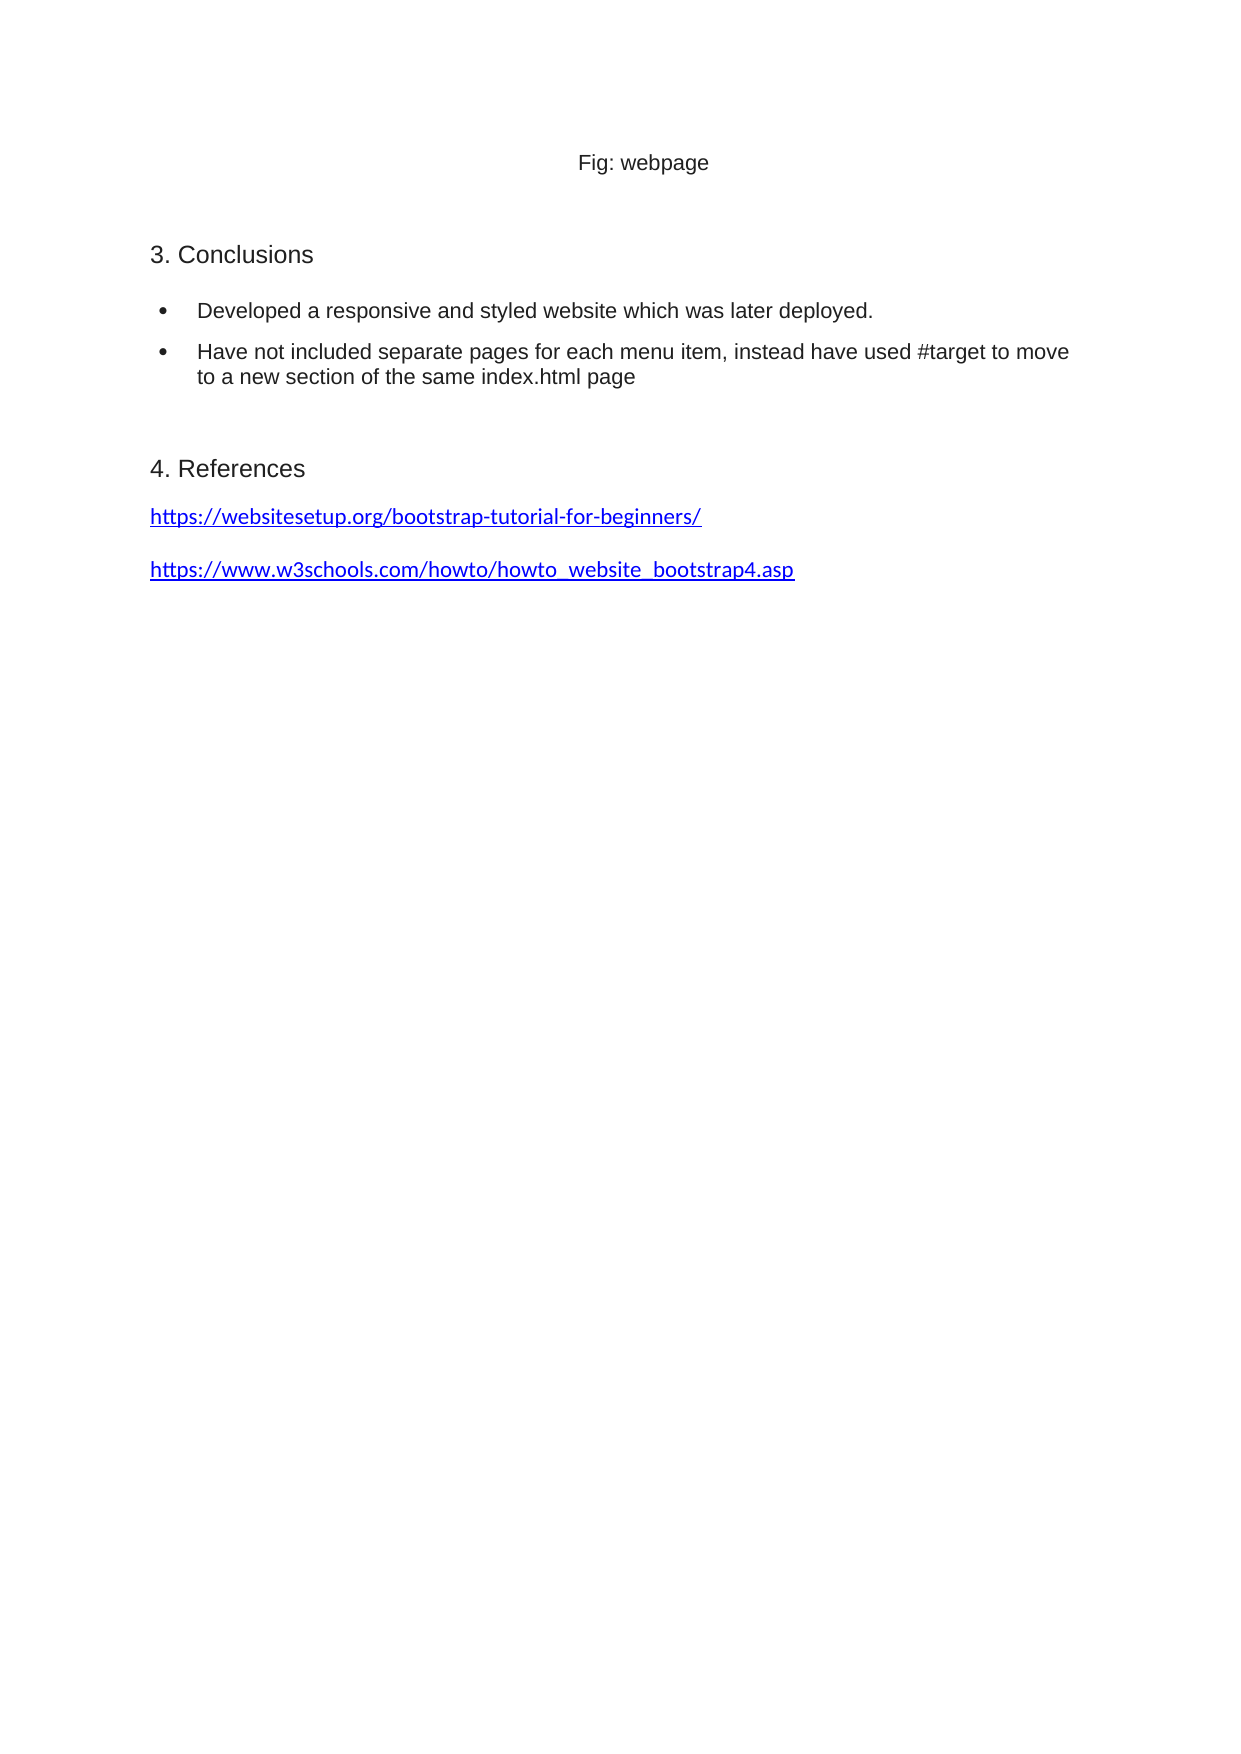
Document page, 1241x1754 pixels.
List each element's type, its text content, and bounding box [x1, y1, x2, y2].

text https://websitesetup.org/bootstrap-tutorial-for-beginners/ [150, 502, 1090, 530]
list Have not included separate pages for each menu item, instead have used #target to move to a new section of the same index.html page [159, 339, 1090, 389]
text Fig: webpage [197, 150, 1090, 175]
text 3. Conclusions [150, 231, 1090, 269]
text 4. References [150, 446, 1090, 483]
text https://www.w3schools.com/howto/howto_website_bootstrap4.asp [150, 555, 1090, 583]
list Developed a responsive and styled website which was later deployed. [159, 298, 1090, 323]
